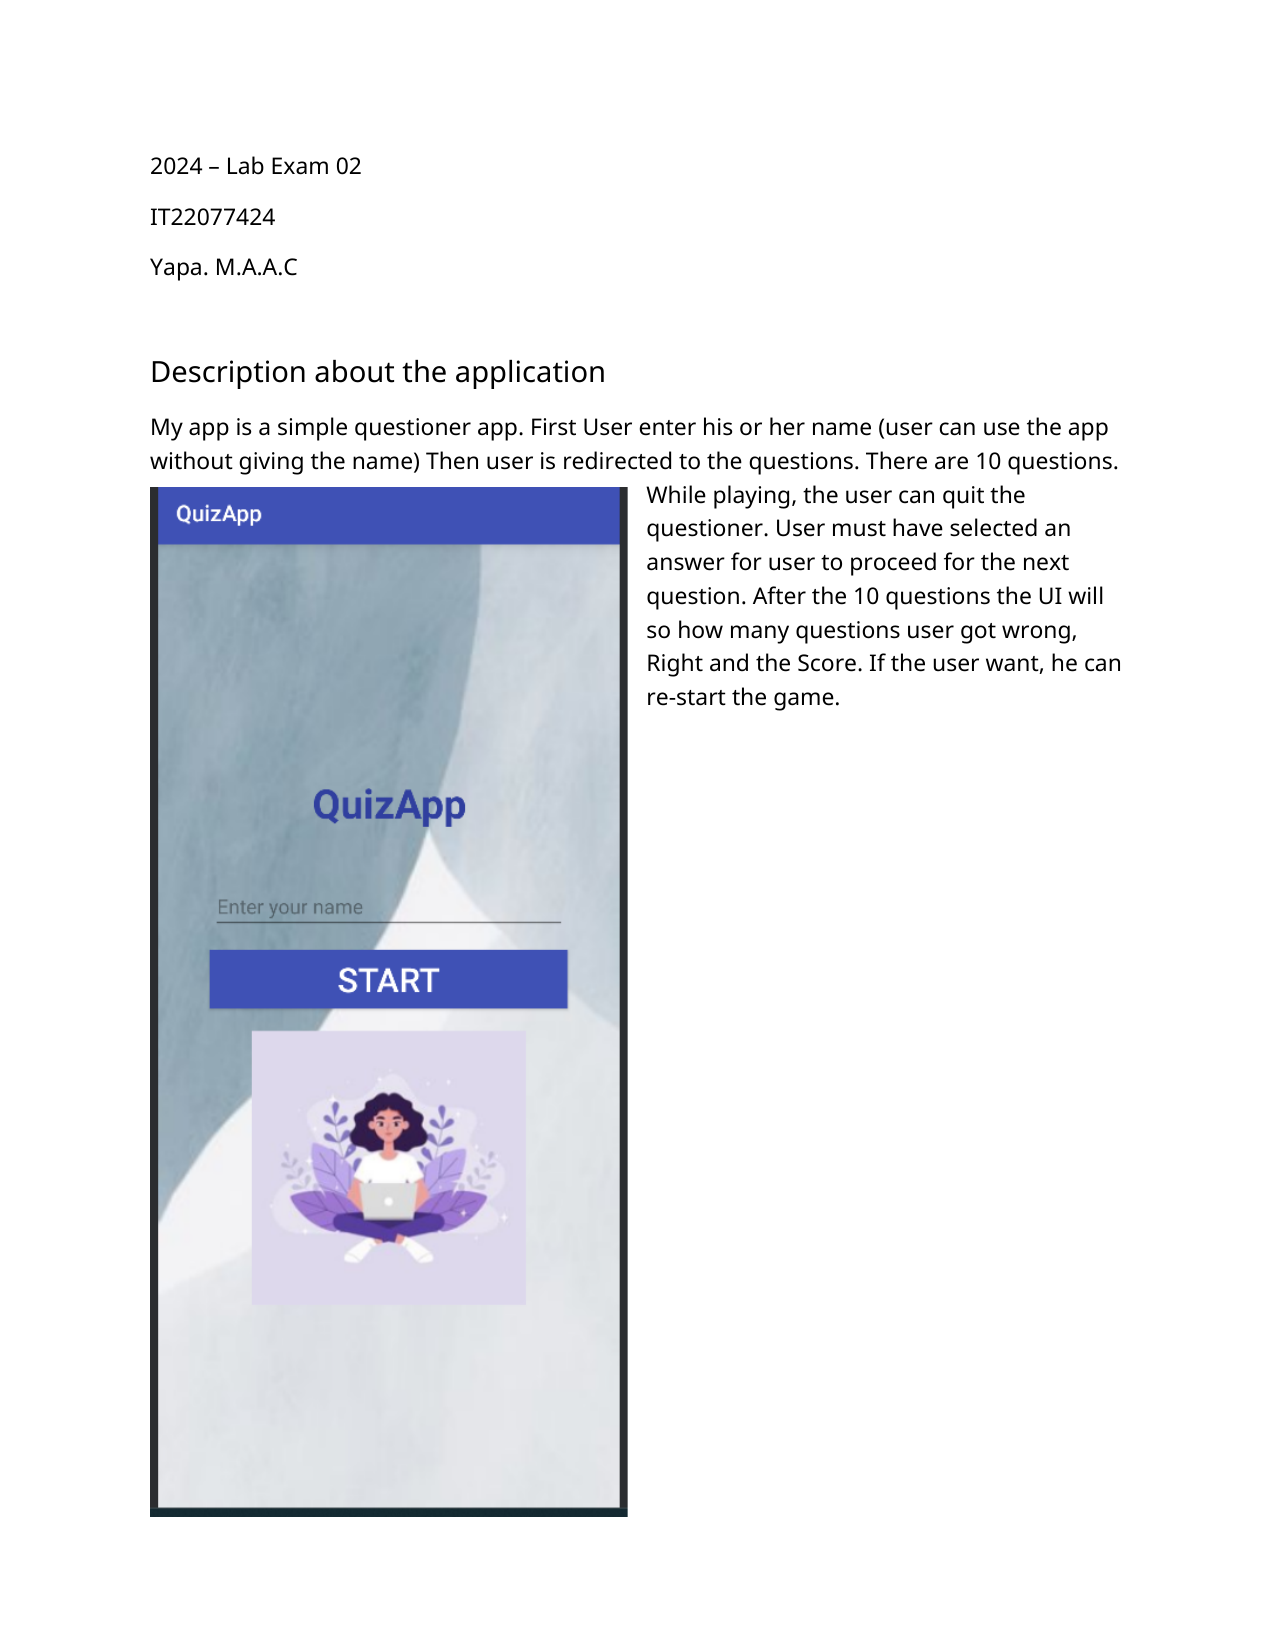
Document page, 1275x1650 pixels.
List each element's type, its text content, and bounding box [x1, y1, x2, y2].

text IT22077424 [150, 200, 1125, 232]
text Description about the application [150, 352, 1125, 391]
picture [150, 487, 628, 1517]
text 2024 – Lab Exam 02 [150, 150, 1125, 181]
text My app is a simple questioner app. First User enter his or her name (user can use the app without giving the name) Then user is redirected to the questions. There are 10 questions. While playing, the user can quit the questioner. User must have selected an answer for user to proceed for the next question. After the 10 questions the UI will so how many questions user got wrong, Right and the Score. If the user want, he can re-start the game. [150, 411, 1125, 712]
text Yapa. M.A.A.C [150, 251, 1125, 282]
